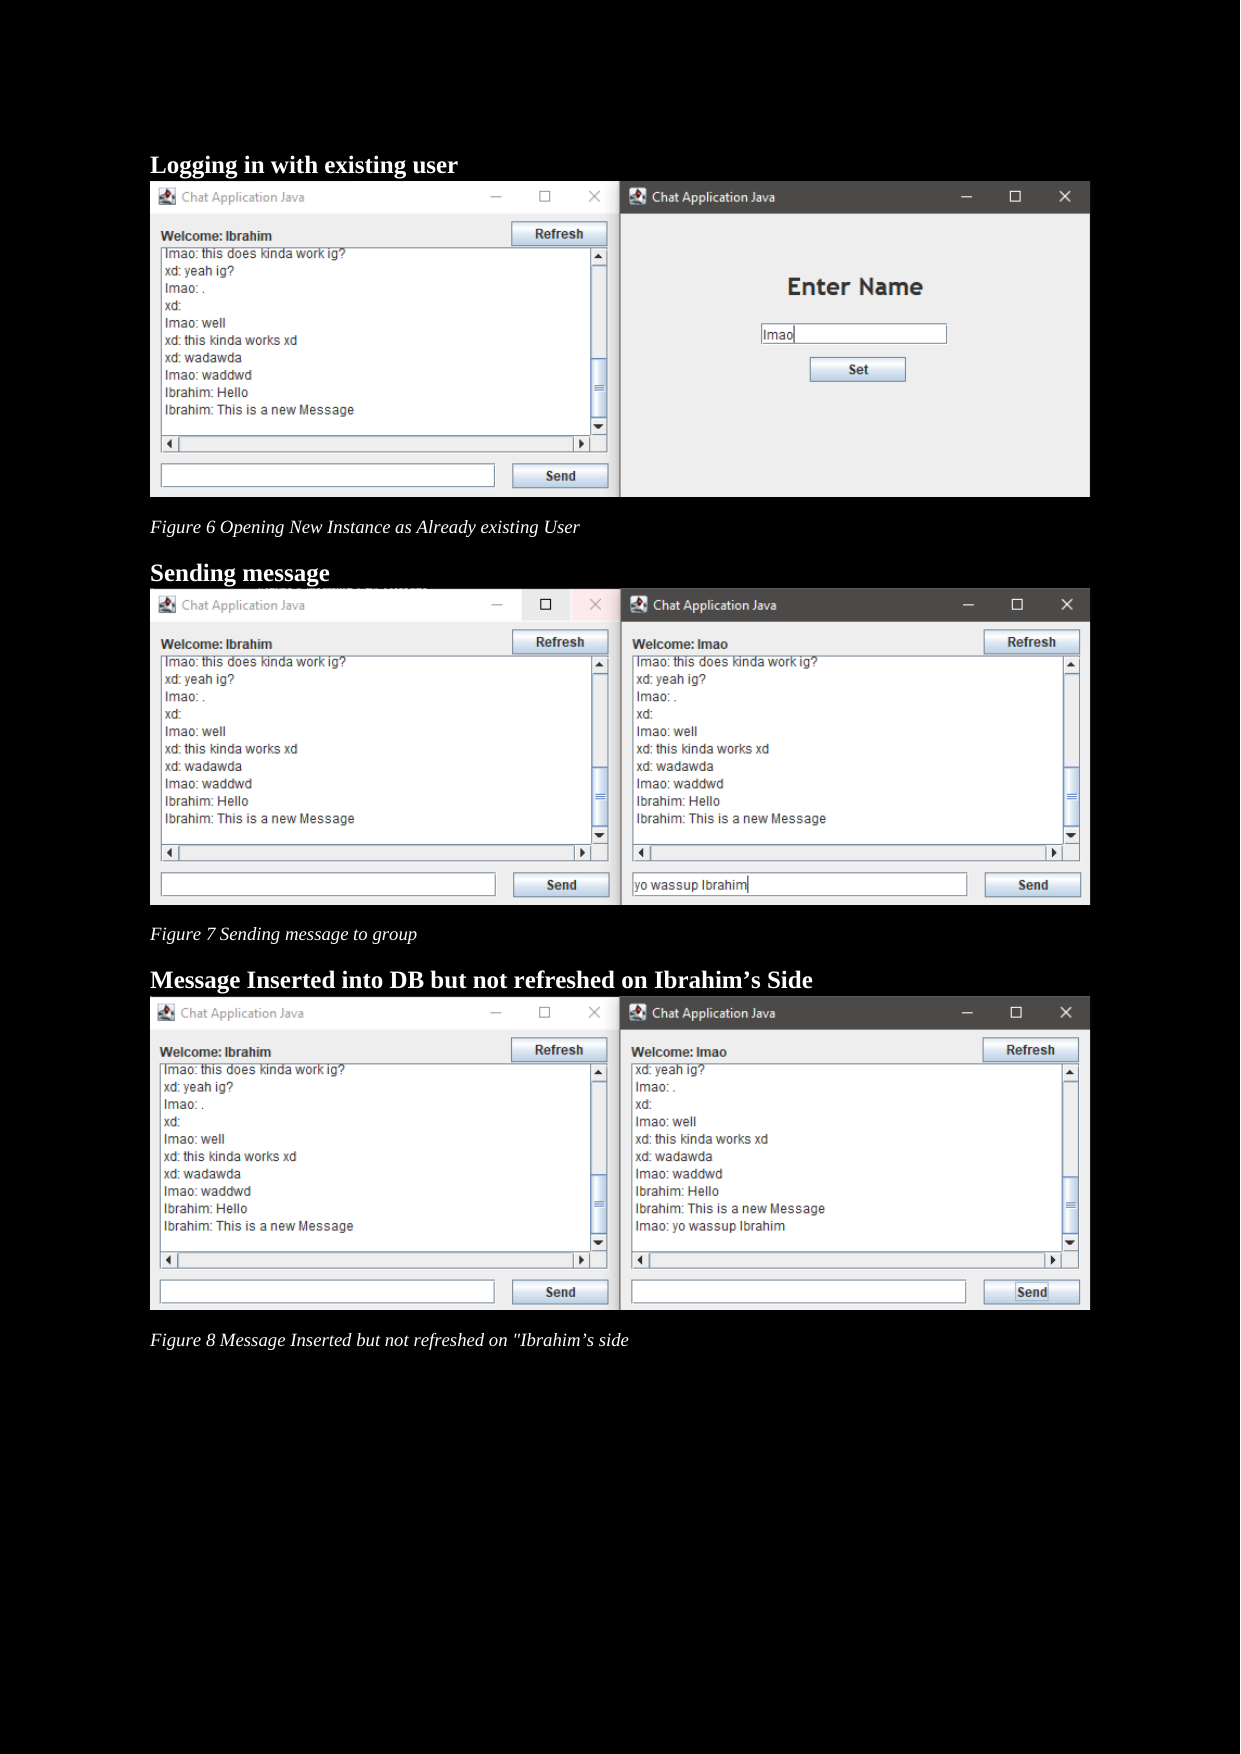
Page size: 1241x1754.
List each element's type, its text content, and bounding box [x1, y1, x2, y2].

picture [150, 996, 1091, 1310]
subtitle Sending message [150, 558, 1090, 587]
text Figure 8 Message Inserted but not refreshed on "Ibrahim’s side [150, 1328, 1090, 1350]
picture [150, 181, 1091, 497]
subtitle Logging in with existing user [150, 150, 1090, 179]
text Figure 6 Opening New Instance as Already existing User [150, 516, 1090, 537]
subtitle Message Inserted into DB but not refreshed on Ibrahim’s Side [150, 966, 1090, 994]
text Figure 7 Sending message to group [150, 923, 1090, 945]
picture [150, 588, 1091, 905]
